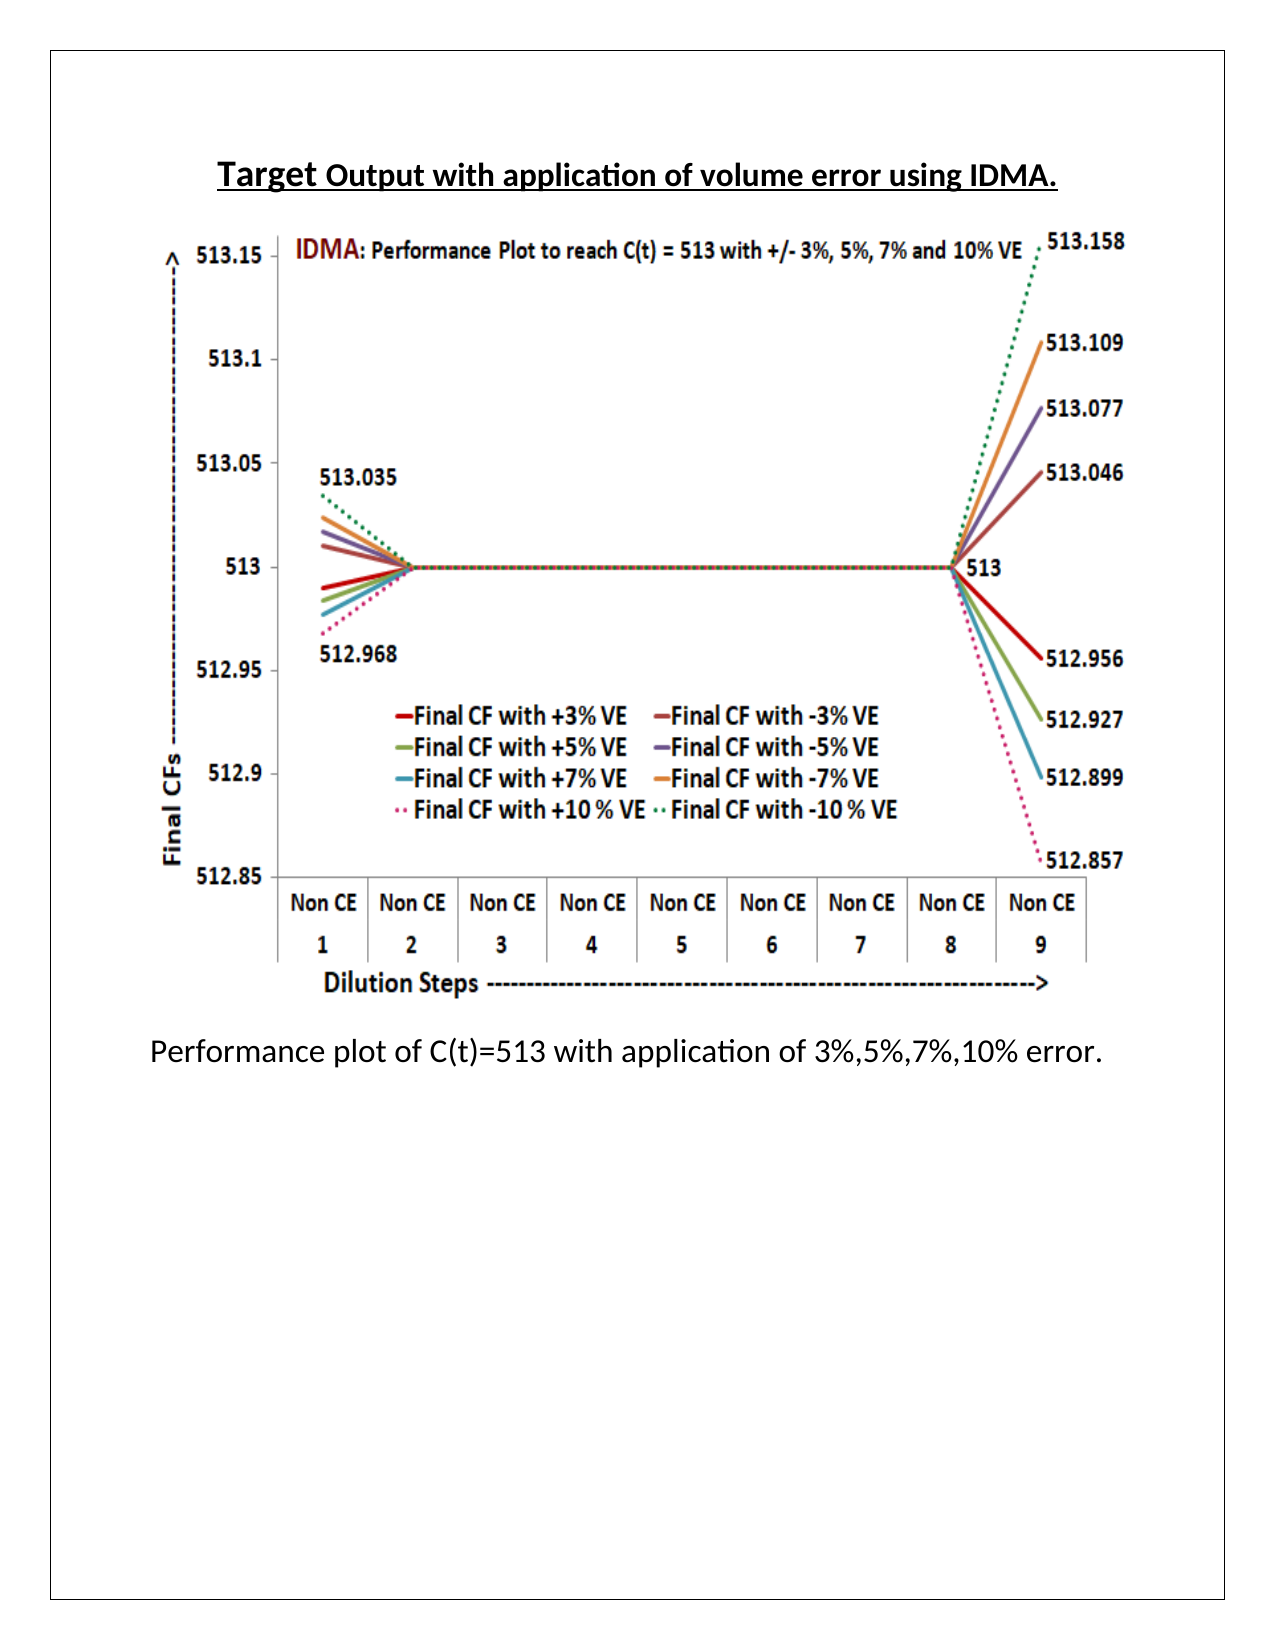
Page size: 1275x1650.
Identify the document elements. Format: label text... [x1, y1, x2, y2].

text Target Output with application of volume error using IDMA. [150, 150, 1125, 196]
picture [150, 223, 1152, 1005]
text Performance plot of C(t)=513 with application of 3%,5%,7%,10% error. [150, 1030, 1125, 1071]
